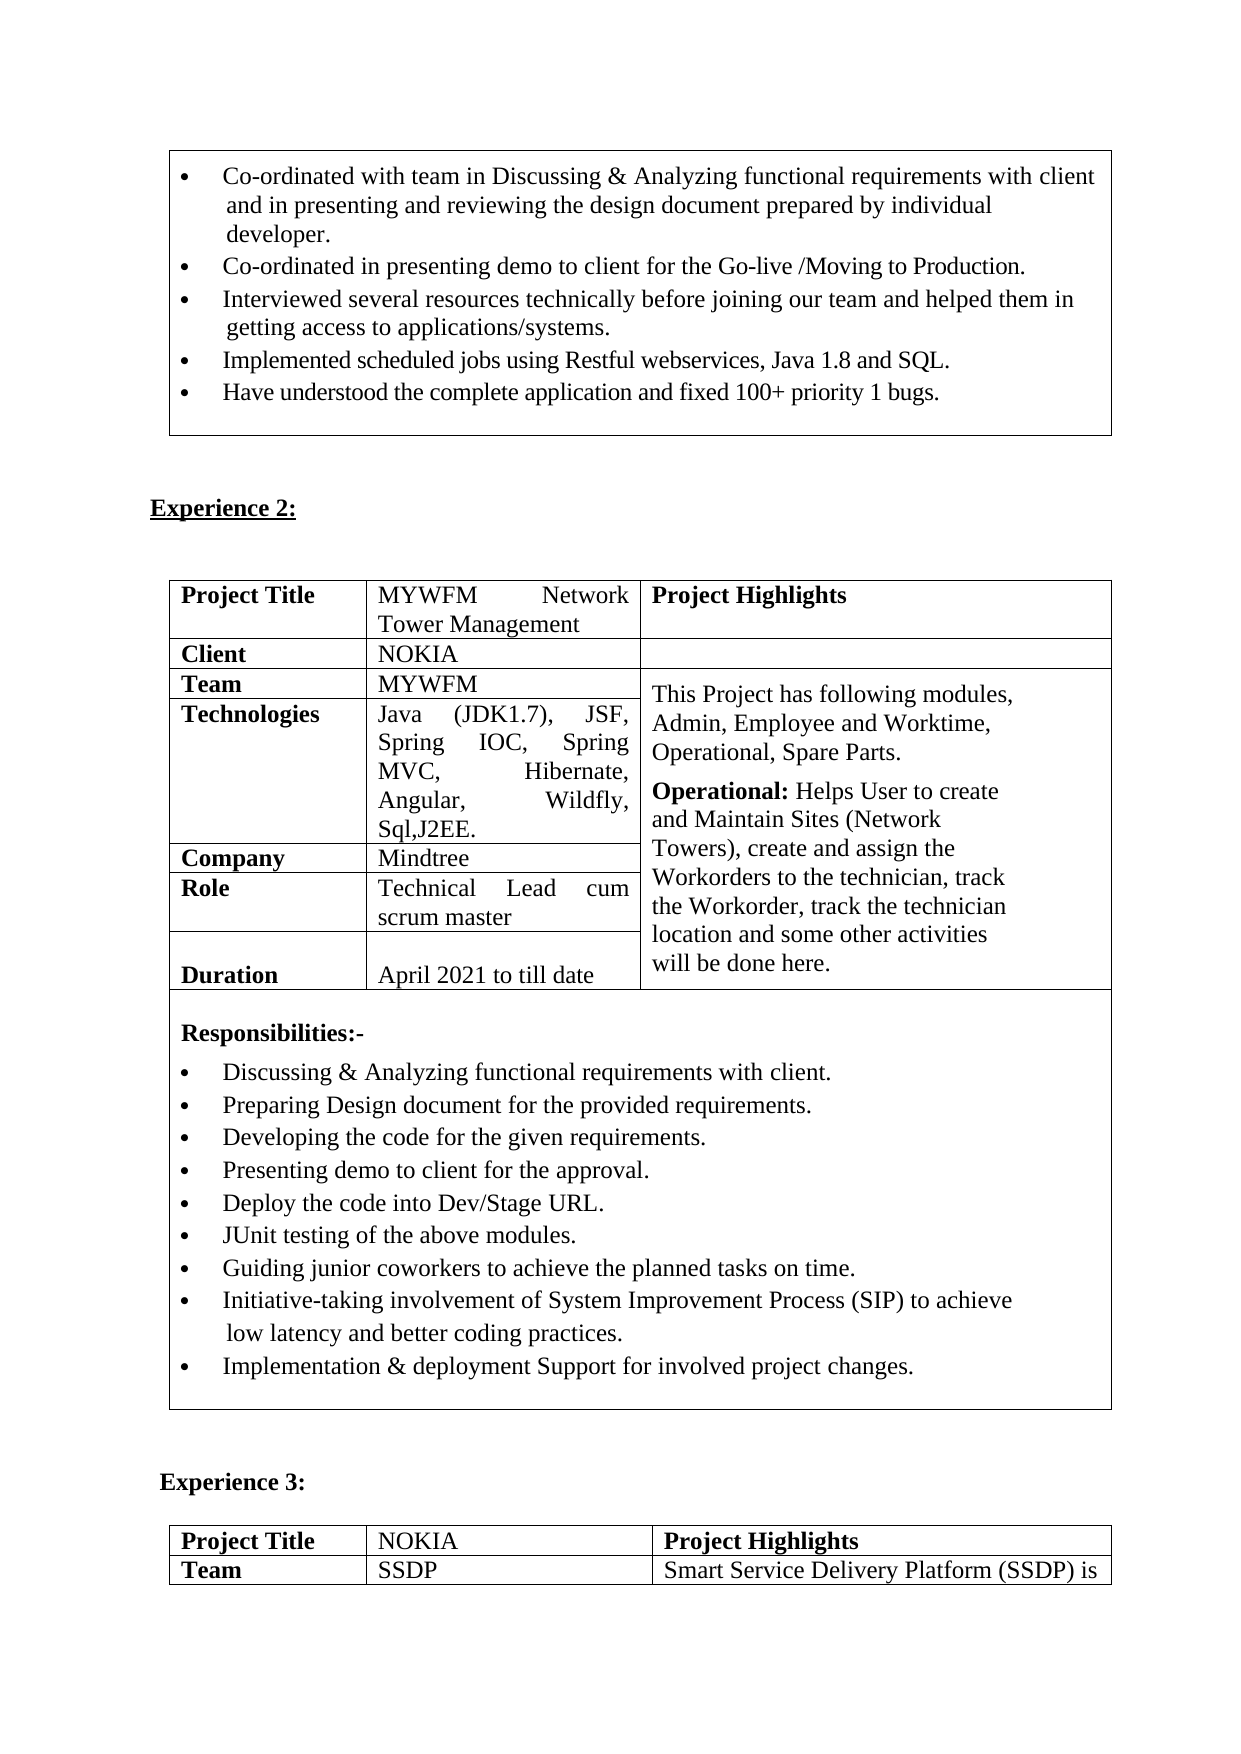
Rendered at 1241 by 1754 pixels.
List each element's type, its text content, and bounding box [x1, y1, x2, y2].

table_cell Technologies [170, 699, 366, 842]
table_cell SSDP [367, 1556, 652, 1584]
table_cell Team [170, 669, 366, 698]
table_header Project Title [170, 1526, 366, 1554]
table_cell April 2021 to till date [367, 932, 640, 989]
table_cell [653, 1556, 1111, 1584]
text Experience 2: [150, 493, 1090, 522]
table_cell Role [170, 873, 366, 931]
table_cell Client [170, 639, 366, 668]
table_cell NOKIA [367, 639, 640, 668]
table_cell Team [170, 1556, 366, 1584]
table_cell Technical Lead cum scrum master [367, 873, 640, 931]
table_cell MYWFM [367, 669, 640, 698]
table_cell Company [170, 844, 366, 872]
table_header Project Highlights [641, 581, 1111, 638]
table_header Project Highlights [653, 1526, 1111, 1554]
table_header MYWFM Network Tower Management [367, 581, 640, 638]
table_cell Responsibilities:- Discussing & Analyzing functional requirements with client. Preparing Design document for the provided requirements. Developing the code for the given requirements. Presenting demo to client for the approval. Deploy the code into Dev/Stage URL. JUnit testing of the above modules. Guiding junior coworkers to achieve the planned tasks on time. Initiative-taking involvement of System Improvement Process (SIP) to achieve low latency and better coding practices. Implementation & deployment Support for involved project changes. [170, 990, 1111, 1409]
table_header NOKIA [367, 1526, 652, 1554]
table_header Project Title [170, 581, 366, 638]
table_cell Duration [170, 932, 366, 989]
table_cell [170, 151, 1111, 435]
table_cell [641, 639, 1111, 668]
text Experience 3: [159, 1467, 1090, 1496]
table_cell Java (JDK1.7), JSF, Spring IOC, Spring MVC, Hibernate, Angular, Wildfly, Sql,J2EE. [367, 699, 640, 842]
table_cell Mindtree [367, 844, 640, 872]
table_cell This Project has following modules, Admin, Employee and Worktime, Operational, Spare Parts. Operational: Helps User to create and Maintain Sites (Network Towers), create and assign the Workorders to the technician, track the Workorder, track the technician location and some other activities will be done here. [641, 669, 1111, 989]
